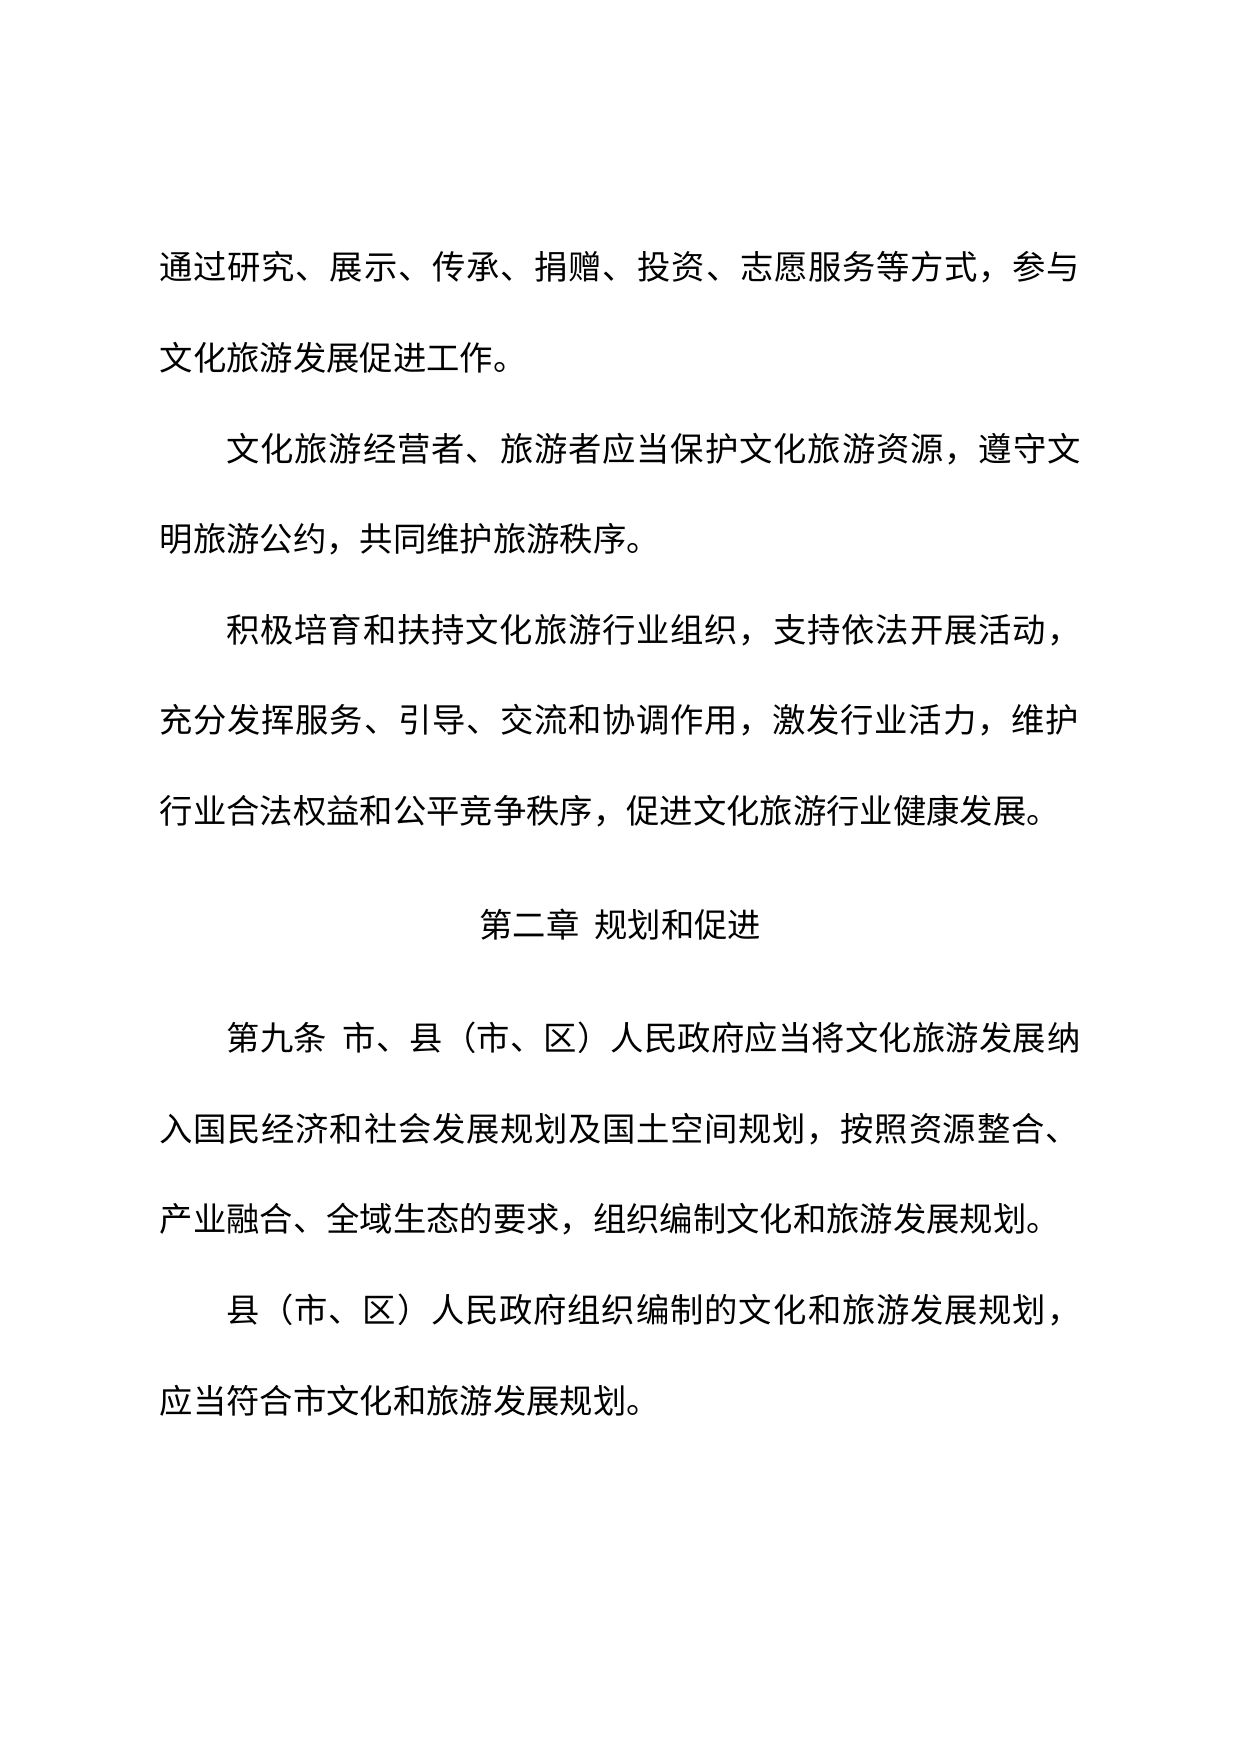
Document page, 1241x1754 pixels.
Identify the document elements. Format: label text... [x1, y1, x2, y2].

text 第二章 规划和促进 [159, 877, 1081, 968]
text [159, 220, 1081, 401]
text 文化旅游经营者、旅游者应当保护文化旅游资源，遵守文明旅游公约，共同维护旅游秩序。 [159, 401, 1081, 582]
text 县（市、区）人民政府组织编制的文化和旅游发展规划，应当符合市文化和旅游发展规划。 [159, 1263, 1081, 1444]
text 积极培育和扶持文化旅游行业组织，支持依法开展活动，充分发挥服务、引导、交流和协调作用，激发行业活力，维护行业合法权益和公平竞争秩序，促进文化旅游行业健康发展。 [159, 582, 1081, 854]
text 第九条 市、县（市、区）人民政府应当将文化旅游发展纳入国民经济和社会发展规划及国土空间规划，按照资源整合、产业融合、全域生态的要求，组织编制文化和旅游发展规划。 [159, 991, 1081, 1263]
